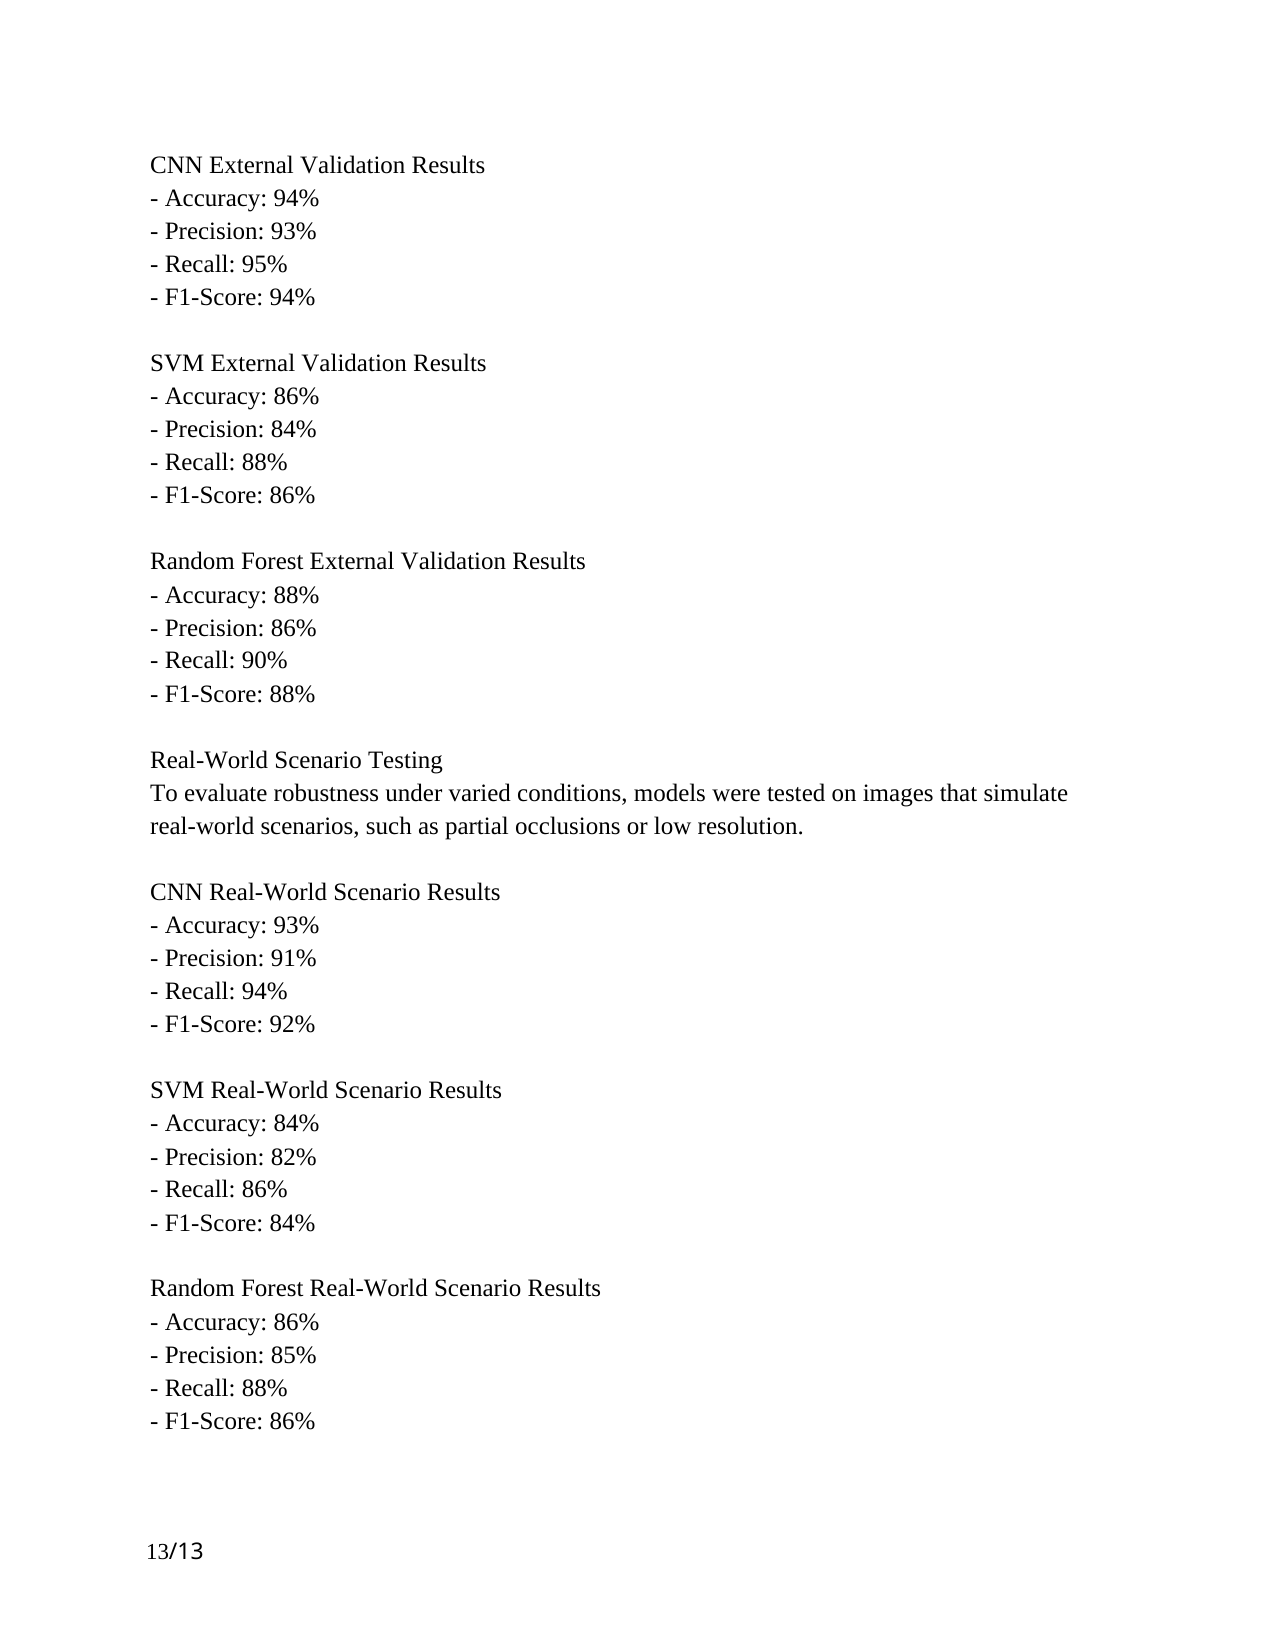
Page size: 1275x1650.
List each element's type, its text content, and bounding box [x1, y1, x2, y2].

text SVM Real-World Scenario Results [150, 1075, 1137, 1104]
list F1-Score: 84% [150, 1208, 1137, 1237]
text Real-World Scenario Testing [150, 745, 1137, 774]
text CNN Real-World Scenario Results [150, 877, 1137, 906]
list Recall: 90% [150, 646, 1137, 674]
list Accuracy: 94% [150, 183, 1137, 212]
list Recall: 94% [150, 976, 1137, 1005]
list Accuracy: 86% [150, 381, 1137, 410]
list F1-Score: 94% [150, 282, 1137, 311]
text To evaluate robustness under varied conditions, models were tested on images that simulate real-world scenarios, such as partial occlusions or low resolution. [150, 778, 1119, 840]
text CNN External Validation Results [150, 150, 1137, 179]
list F1-Score: 92% [150, 1009, 1137, 1038]
text Random Forest External Validation Results [150, 546, 1137, 575]
list Precision: 91% [150, 943, 1137, 972]
list Recall: 95% [150, 249, 1137, 278]
list F1-Score: 86% [150, 480, 1137, 509]
list Accuracy: 88% [150, 580, 1137, 608]
text SVM External Validation Results [150, 348, 1137, 377]
list Accuracy: 86% [150, 1307, 1137, 1336]
list F1-Score: 88% [150, 679, 1137, 707]
list Accuracy: 84% [150, 1108, 1137, 1137]
list Recall: 88% [150, 1373, 1137, 1402]
list Recall: 86% [150, 1174, 1137, 1203]
list Precision: 85% [150, 1340, 1137, 1368]
list Precision: 82% [150, 1142, 1137, 1170]
list Accuracy: 93% [150, 910, 1137, 939]
text Random Forest Real-World Scenario Results [150, 1273, 1137, 1302]
list Precision: 86% [150, 613, 1137, 641]
list Precision: 84% [150, 414, 1137, 443]
list Recall: 88% [150, 447, 1137, 476]
list F1-Score: 86% [150, 1406, 1137, 1434]
list Precision: 93% [150, 216, 1137, 245]
